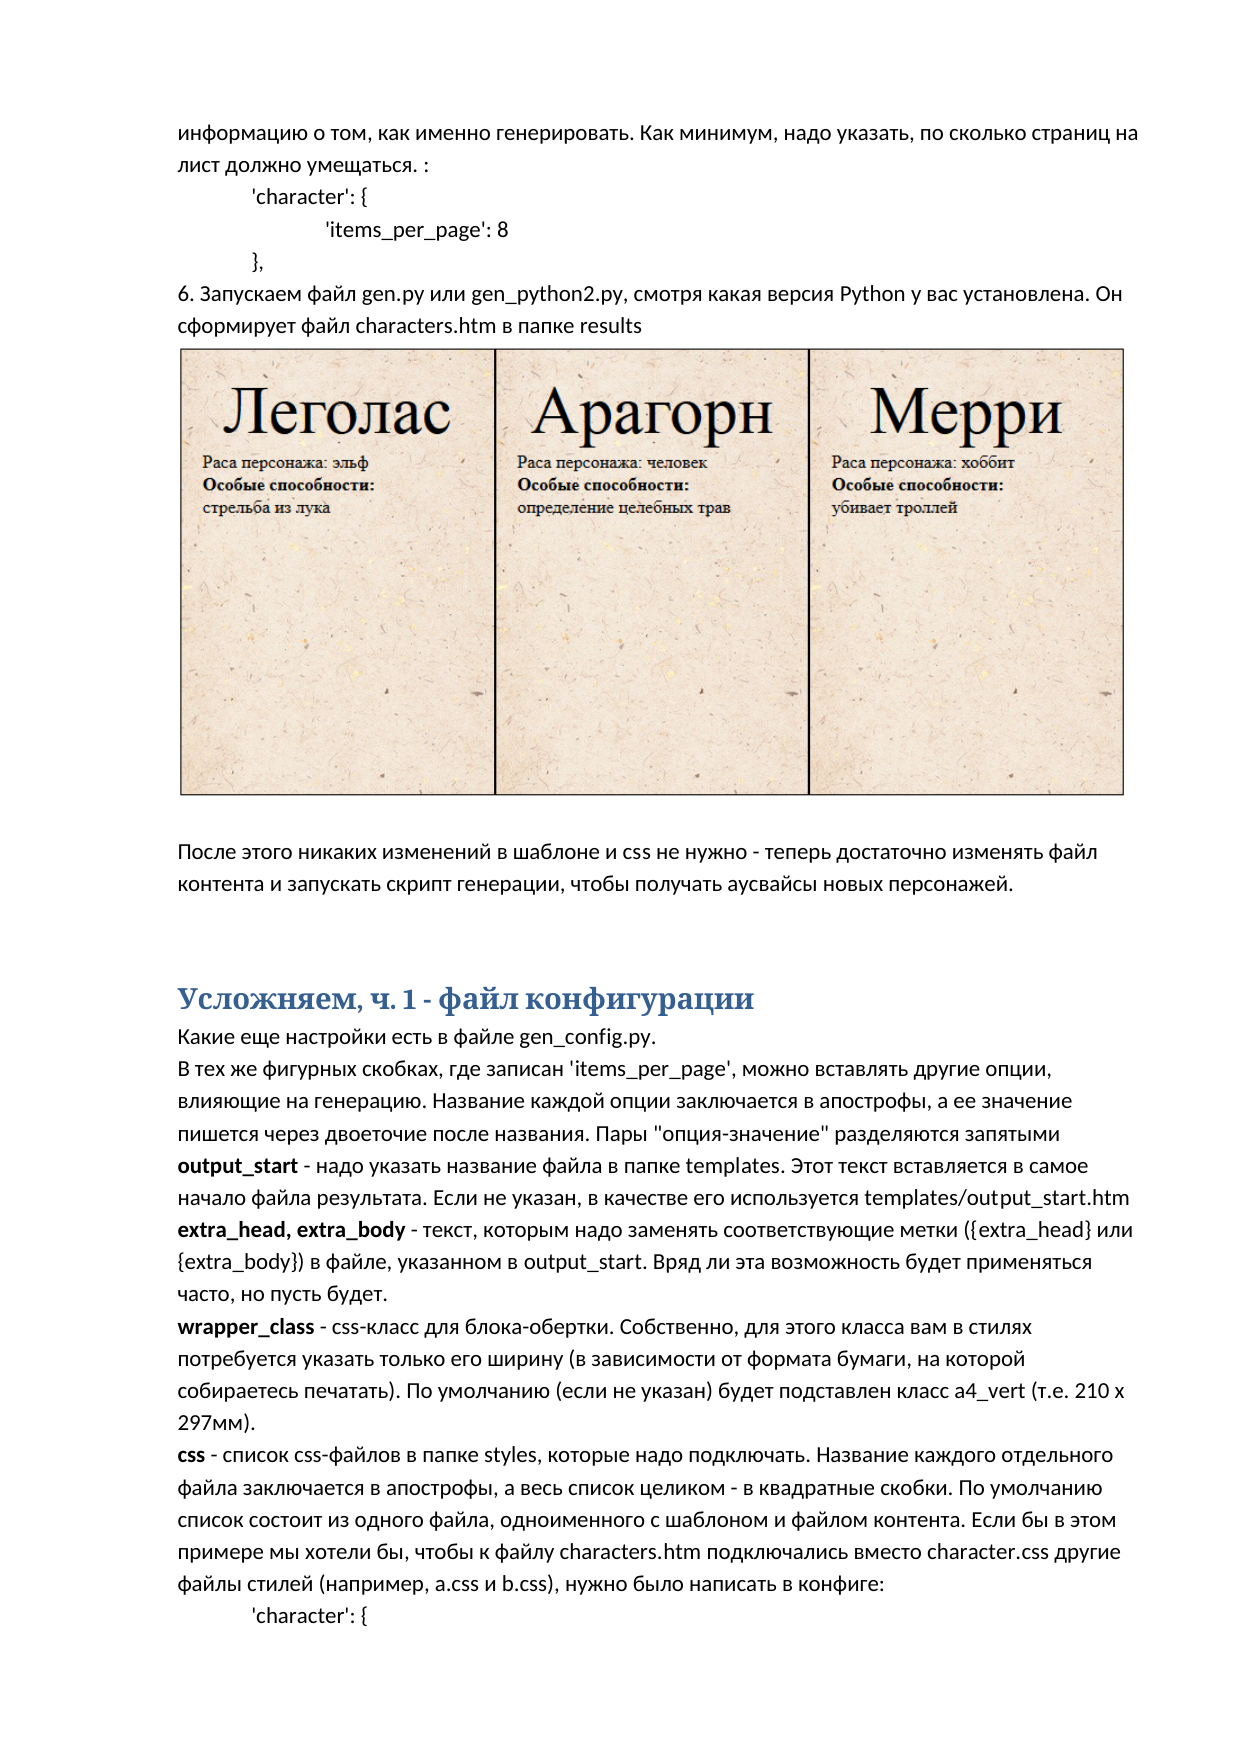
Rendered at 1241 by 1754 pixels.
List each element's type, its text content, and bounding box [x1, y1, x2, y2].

text wrapper_class - css-класс для блока-обертки. Собственно, для этого класса вам в стилях потребуется указать только его ширину (в зависимости от формата бумаги, на которой собираетесь печатать). По умолчанию (если не указан) будет подставлен класс a4_vert (т.е. 210 х 297мм). [177, 1312, 1152, 1436]
picture [177, 343, 1152, 801]
text В тех же фигурных скобках, где записан 'items_per_page', можно вставлять другие опции, влияющие на генерацию. Название каждой опции заключается в апострофы, а ее значение пишется через двоеточие после названия. Пары "опция-значение" разделяются запятыми [177, 1054, 1152, 1147]
text }, [177, 247, 1152, 275]
text 6. Запускаем файл gen.py или gen_python2.py, смотря какая версия Python у вас установлена. Он сформирует файл characters.htm в папке results [177, 279, 1152, 339]
text 'items_per_page': 8 [177, 215, 1152, 243]
text 'character': { [177, 1601, 1152, 1629]
text extra_head, extra_body - текст, которым надо заменять соответствующие метки ({extra_head} или {extra_body}) в файле, указанном в output_start. Вряд ли эта возможность будет применяться часто, но пусть будет. [177, 1215, 1152, 1308]
text 'character': { [177, 182, 1152, 211]
text После этого никаких изменений в шаблоне и css не нужно - теперь достаточно изменять файл контента и запускать скрипт генерации, чтобы получать аусвайсы новых персонажей. [177, 837, 1152, 897]
text Какие еще настройки есть в файле gen_config.py. [177, 1022, 1152, 1050]
subtitle Усложняем, ч. 1 - файл конфигурации [177, 983, 1152, 1017]
text output_start - надо указать название файла в папке templates. Этот текст вставляется в самое начало файла результата. Если не указан, в качестве его используется templates/output_start.htm [177, 1151, 1152, 1211]
